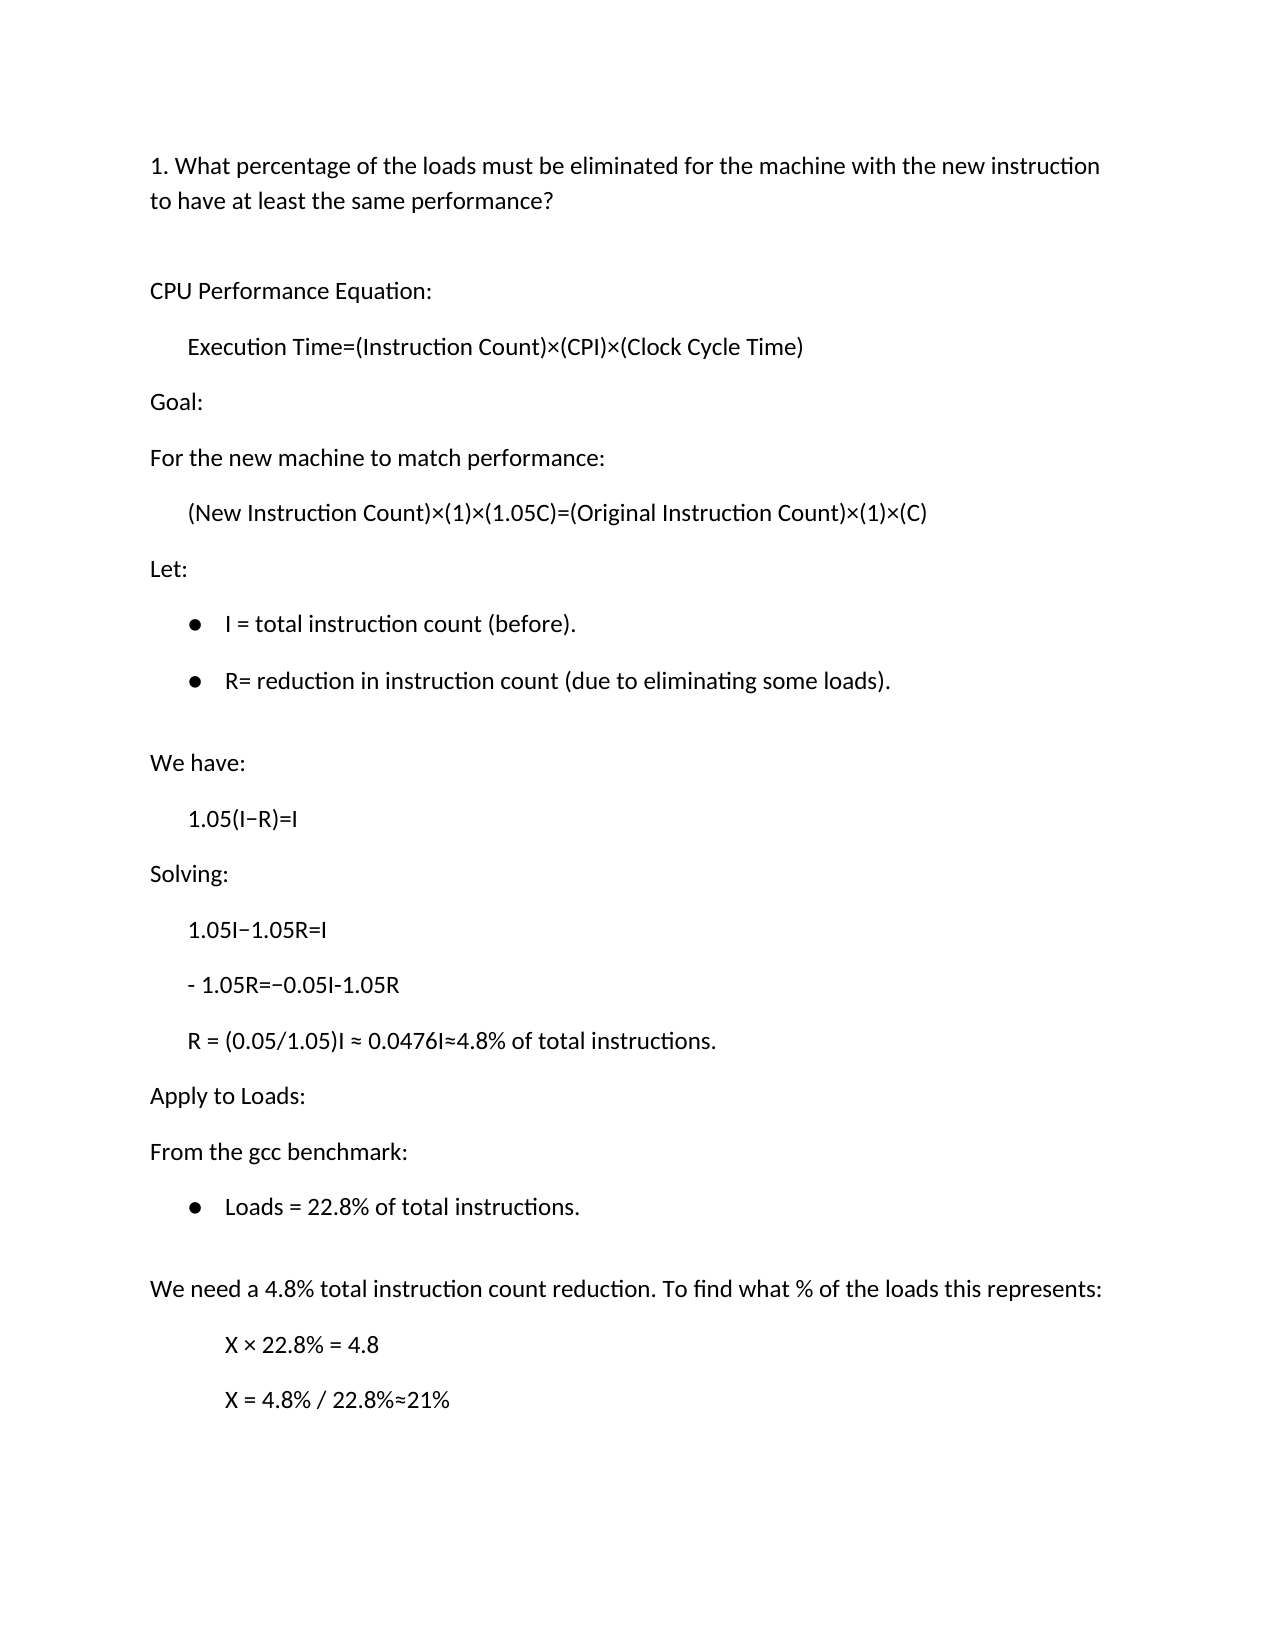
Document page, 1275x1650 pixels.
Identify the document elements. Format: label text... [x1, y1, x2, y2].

text - 1.05R=−0.05I-1.05R [187, 969, 1125, 1000]
text We need a 4.8% total instruction count reduction. To find what % of the loads this represents: [150, 1273, 1125, 1304]
text From the gcc benchmark: [150, 1136, 1125, 1167]
text CPU Performance Equation: [150, 276, 1125, 306]
list I = total instruction count (before). [187, 609, 1125, 666]
text Goal: [150, 387, 1125, 417]
text 1. What percentage of the loads must be eliminated for the machine with the new instruction to have at least the same performance? [150, 150, 1125, 216]
text Let: [150, 553, 1125, 584]
text X = 4.8% / 22.8%≈21% [225, 1384, 1125, 1415]
text X × 22.8% = 4.8 [225, 1329, 1125, 1359]
text 1.05(I−R)=I [187, 803, 1125, 833]
text We have: [150, 747, 1125, 778]
list Loads = 22.8% of total instructions. [187, 1192, 1125, 1248]
text (New Instruction Count)×(1)×(1.05C)=(Original Instruction Count)×(1)×(C) [187, 498, 1125, 528]
text R = (0.05/1.05)I ≈ 0.0476I≈4.8% of total instructions. [187, 1025, 1125, 1056]
text For the new machine to match performance: [150, 442, 1125, 473]
text Execution Time=(Instruction Count)×(CPI)×(Clock Cycle Time) [187, 331, 1125, 362]
list R= reduction in instruction count (due to eliminating some loads). [187, 666, 1125, 722]
text Solving: [150, 858, 1125, 889]
text Apply to Loads: [150, 1081, 1125, 1111]
text 1.05I−1.05R=I [187, 914, 1125, 944]
